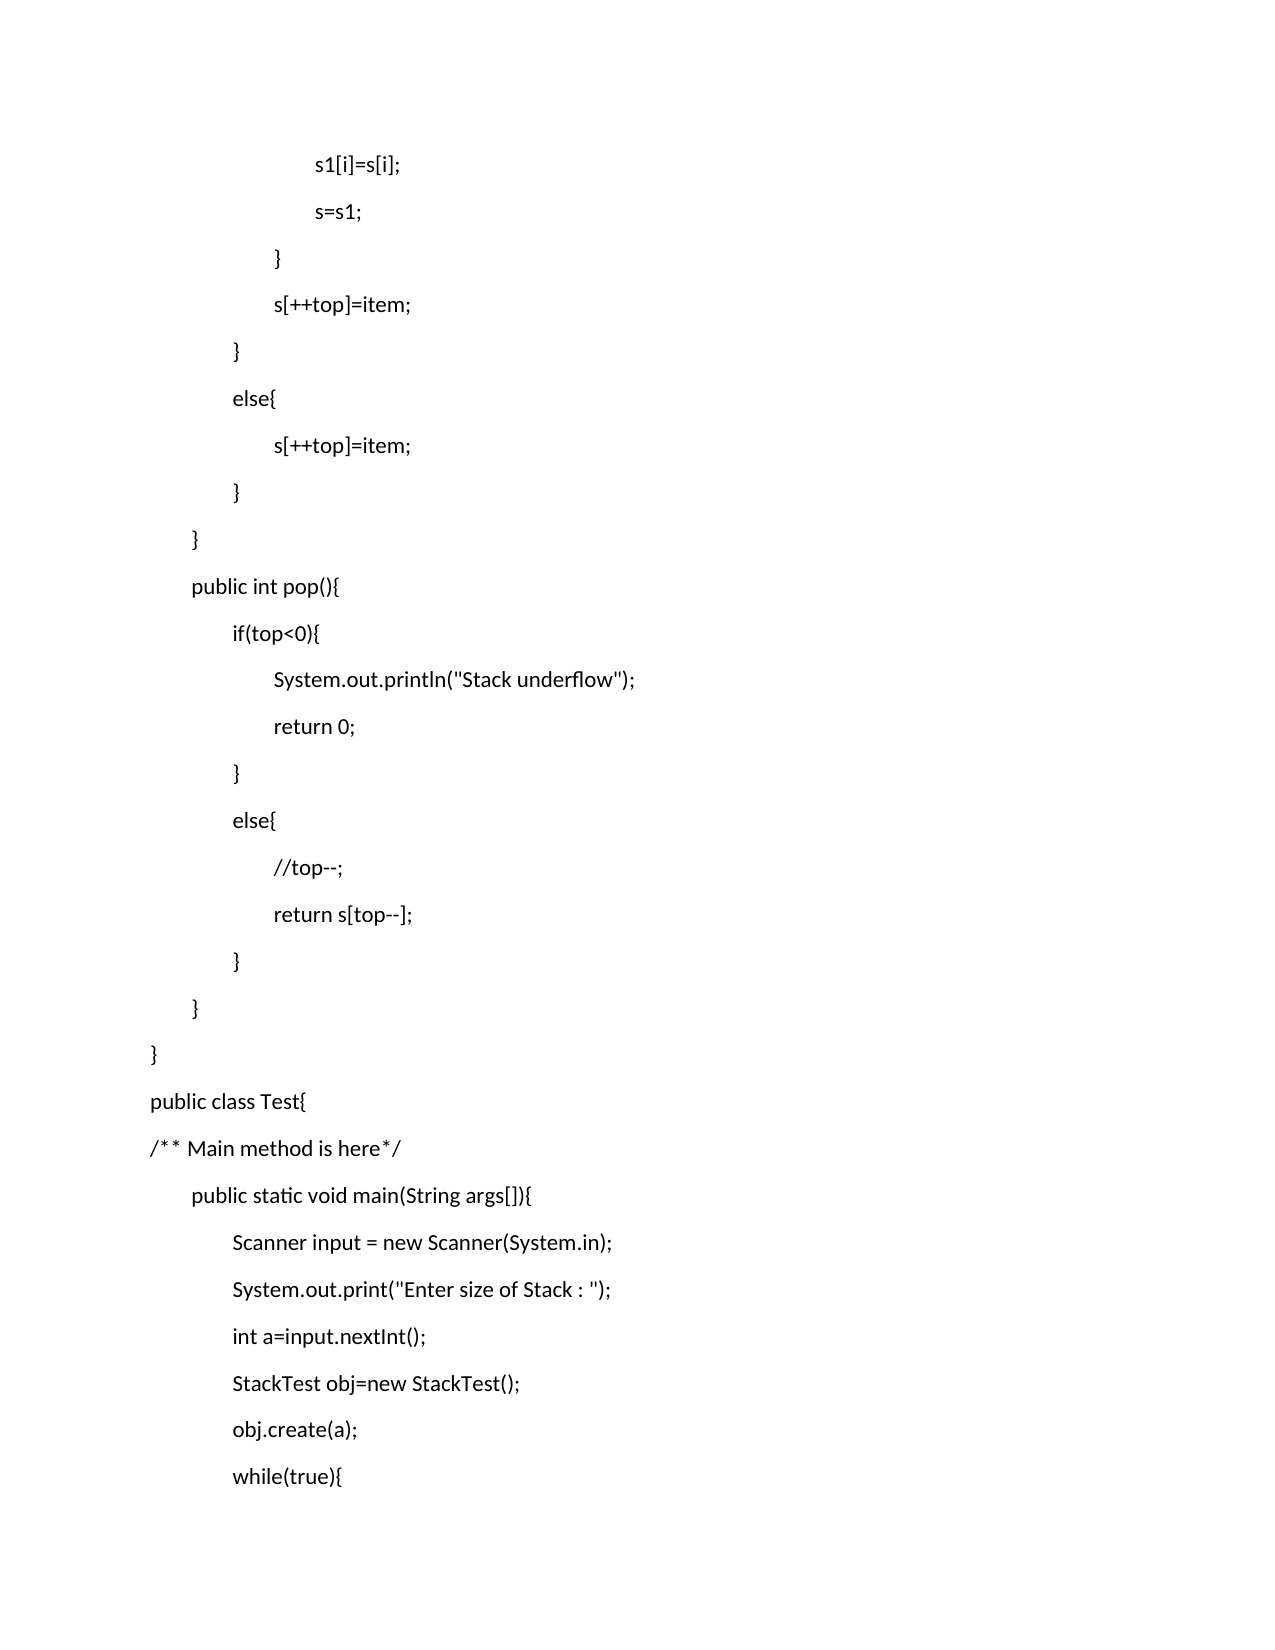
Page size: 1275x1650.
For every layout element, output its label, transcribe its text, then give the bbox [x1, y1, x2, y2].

text } [150, 947, 1125, 975]
text } [150, 1041, 1125, 1069]
text Scanner input = new Scanner(System.in); [150, 1228, 1125, 1256]
text System.out.println("Stack underflow"); [150, 666, 1125, 694]
text if(top<0){ [150, 619, 1125, 647]
text s=s1; [150, 197, 1125, 225]
text StackTest obj=new StackTest(); [150, 1369, 1125, 1397]
text } [150, 759, 1125, 787]
text } [150, 478, 1125, 506]
text public int pop(){ [150, 572, 1125, 600]
text //top--; [150, 853, 1125, 881]
text } [150, 337, 1125, 366]
text s[++top]=item; [150, 291, 1125, 319]
text else{ [150, 806, 1125, 834]
text while(true){ [150, 1462, 1125, 1491]
text /** Main method is here*/ [150, 1134, 1125, 1162]
text int a=input.nextInt(); [150, 1322, 1125, 1350]
text } [150, 525, 1125, 553]
text System.out.print("Enter size of Stack : "); [150, 1275, 1125, 1303]
text return s[top--]; [150, 900, 1125, 928]
text return 0; [150, 712, 1125, 741]
text } [150, 994, 1125, 1022]
text public static void main(String args[]){ [150, 1181, 1125, 1209]
text public class Test{ [150, 1087, 1125, 1116]
text s[++top]=item; [150, 431, 1125, 459]
text } [150, 244, 1125, 272]
text obj.create(a); [150, 1416, 1125, 1444]
text else{ [150, 384, 1125, 412]
text s1[i]=s[i]; [150, 150, 1125, 178]
